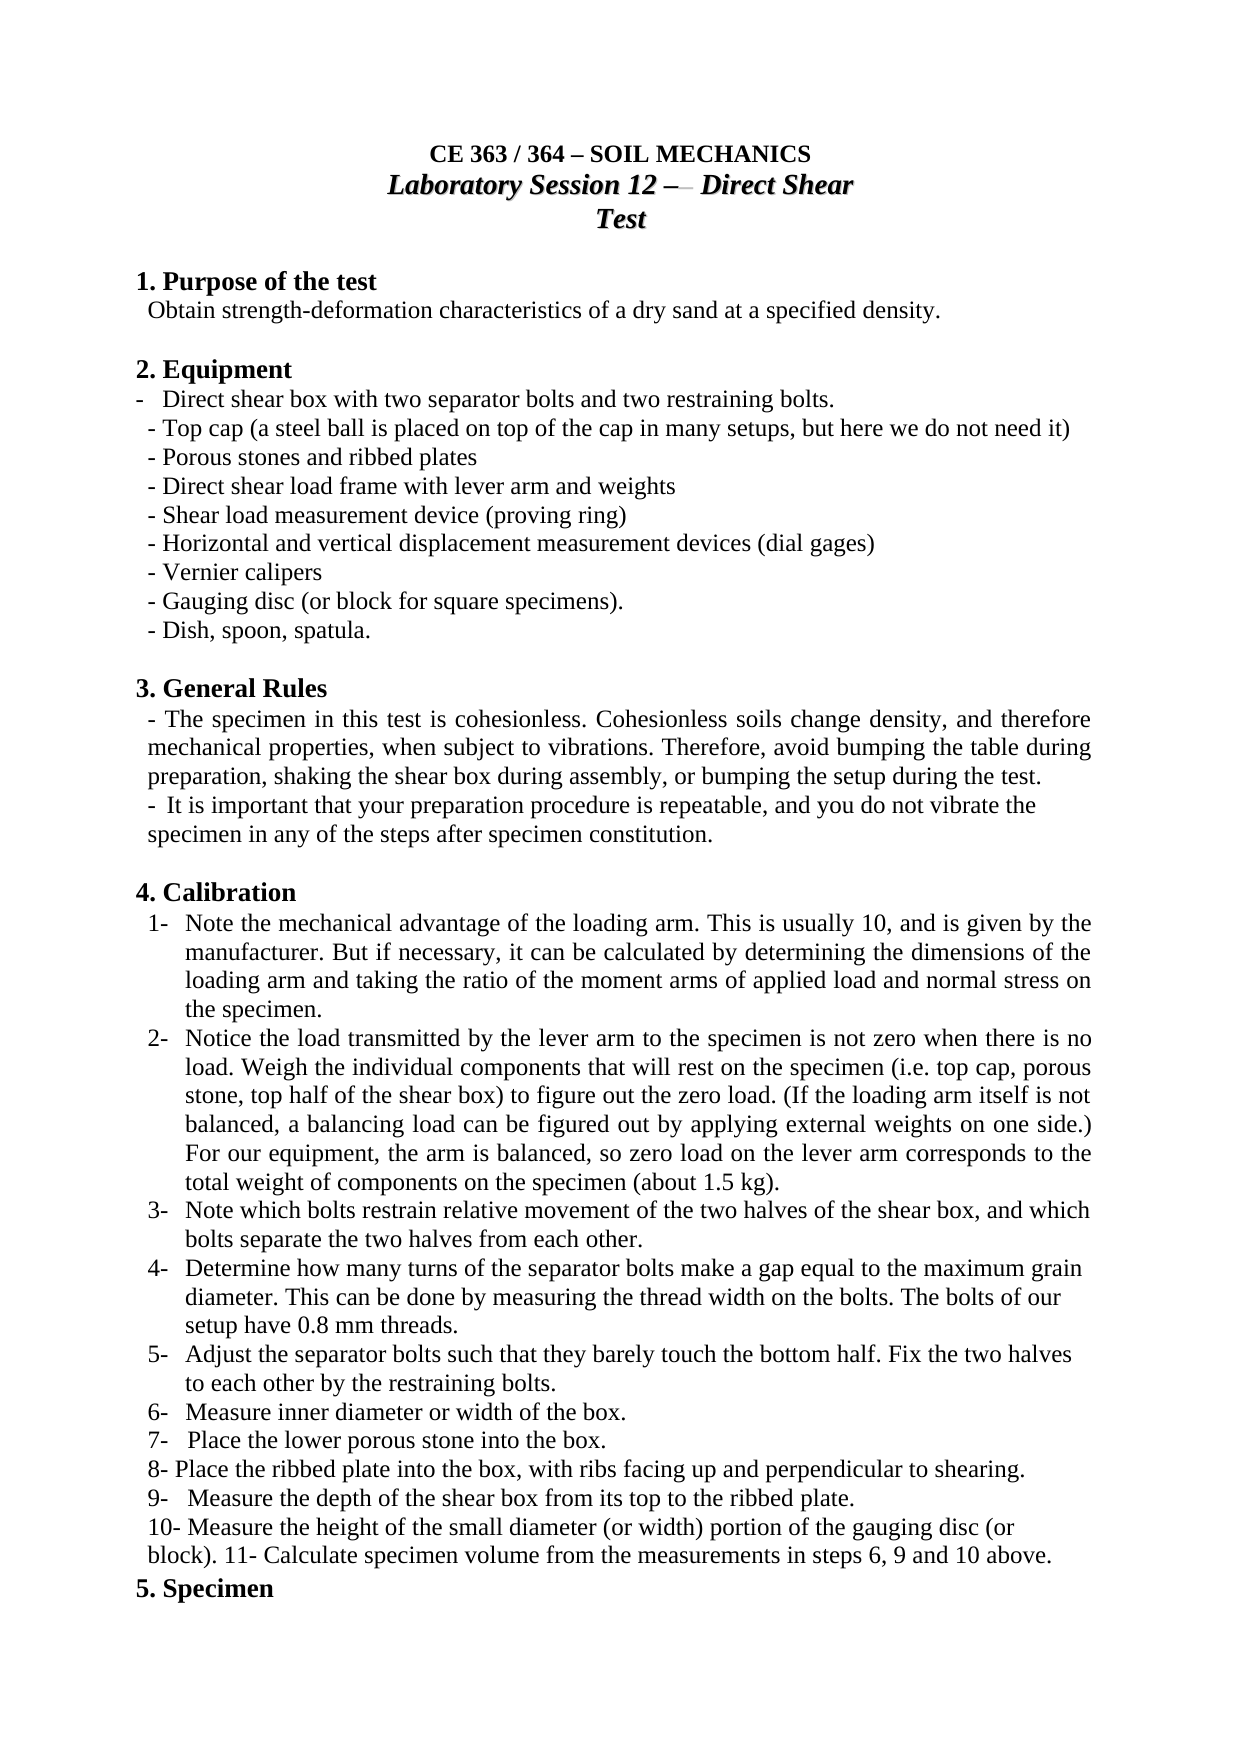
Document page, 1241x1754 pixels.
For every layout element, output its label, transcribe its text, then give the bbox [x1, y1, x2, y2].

text 10- Measure the height of the small diameter (or width) portion of the gauging disc (or block). 11- Calculate specimen volume from the measurements in steps 6, 9 and 10 above. [147, 1512, 1089, 1569]
list Direct shear load frame with lever arm and weights [147, 471, 1105, 500]
list Adjust the separator bolts such that they barely touch the bottom half. Fix the two halves to each other by the restraining bolts. [147, 1339, 1073, 1397]
list Measure inner diameter or width of the box. 7- Place the lower porous stone into the box. [147, 1397, 627, 1454]
list Note the mechanical advantage of the loading arm. This is usually 10, and is given by the manufacturer. But if necessary, it can be calculated by determining the dimensions of the loading arm and taking the ratio of the moment arms of applied load and normal stress on the specimen. [147, 908, 1092, 1023]
list Gauging disc (or block for square specimens). [147, 586, 1105, 615]
list Notice the load transmitted by the lever arm to the specimen is not zero when there is no load. Weigh the individual components that will rest on the specimen (i.e. top cap, porous stone, top half of the shear box) to figure out the zero load. (If the loading arm itself is not balanced, a balancing load can be figured out by applying external weights on one side.) For our equipment, the arm is balanced, so zero load on the lever arm corresponds to the total weight of components on the specimen (about 1.5 kg). [147, 1023, 1093, 1195]
subtitle Purpose of the test [136, 266, 1105, 296]
list Vernier calipers [147, 557, 1105, 586]
list Shear load measurement device (proving ring) [147, 500, 1105, 528]
text CE 363 / 364 – SOIL MECHANICS [364, 139, 876, 168]
subtitle Specimen [136, 1573, 1105, 1604]
list Horizontal and vertical displacement measurement devices (dial gages) [147, 528, 1105, 557]
subtitle Equipment [136, 354, 1105, 385]
list Note which bolts restrain relative movement of the two halves of the shear box, and which bolts separate the two halves from each other. [147, 1195, 1090, 1253]
subtitle Calibration [136, 877, 1105, 908]
list Direct shear box with two separator bolts and two restraining bolts. [135, 385, 1105, 413]
list Top cap (a steel ball is placed on top of the cap in many setups, but here we do not need it) [147, 413, 1105, 442]
list Dish, spoon, spatula. [147, 615, 1105, 643]
text 8- Place the ribbed plate into the box, with ribs facing up and perpendicular to shearing. 9- Measure the depth of the shear box from its top to the ribbed plate. [147, 1454, 1044, 1512]
subtitle General Rules [136, 673, 1105, 704]
list It is important that your preparation procedure is repeatable, and you do not vibrate the specimen in any of the steps after specimen constitution. [147, 790, 1092, 847]
text Laboratory Session 12 –– Direct Shear Test [365, 169, 876, 236]
text Obtain strength-deformation characteristics of a dry sand at a specified density. [147, 296, 1044, 325]
list Determine how many turns of the separator bolts make a gap equal to the maximum grain diameter. This can be done by measuring the thread width on the bolts. The bolts of our setup have 0.8 mm threads. [147, 1253, 1083, 1339]
list The specimen in this test is cohesionless. Cohesionless soils change density, and therefore mechanical properties, when subject to vibrations. Therefore, avoid bumping the table during preparation, shaking the shear box during assembly, or bumping the setup during the test. [147, 704, 1092, 790]
list Porous stones and ribbed plates [147, 442, 1105, 471]
